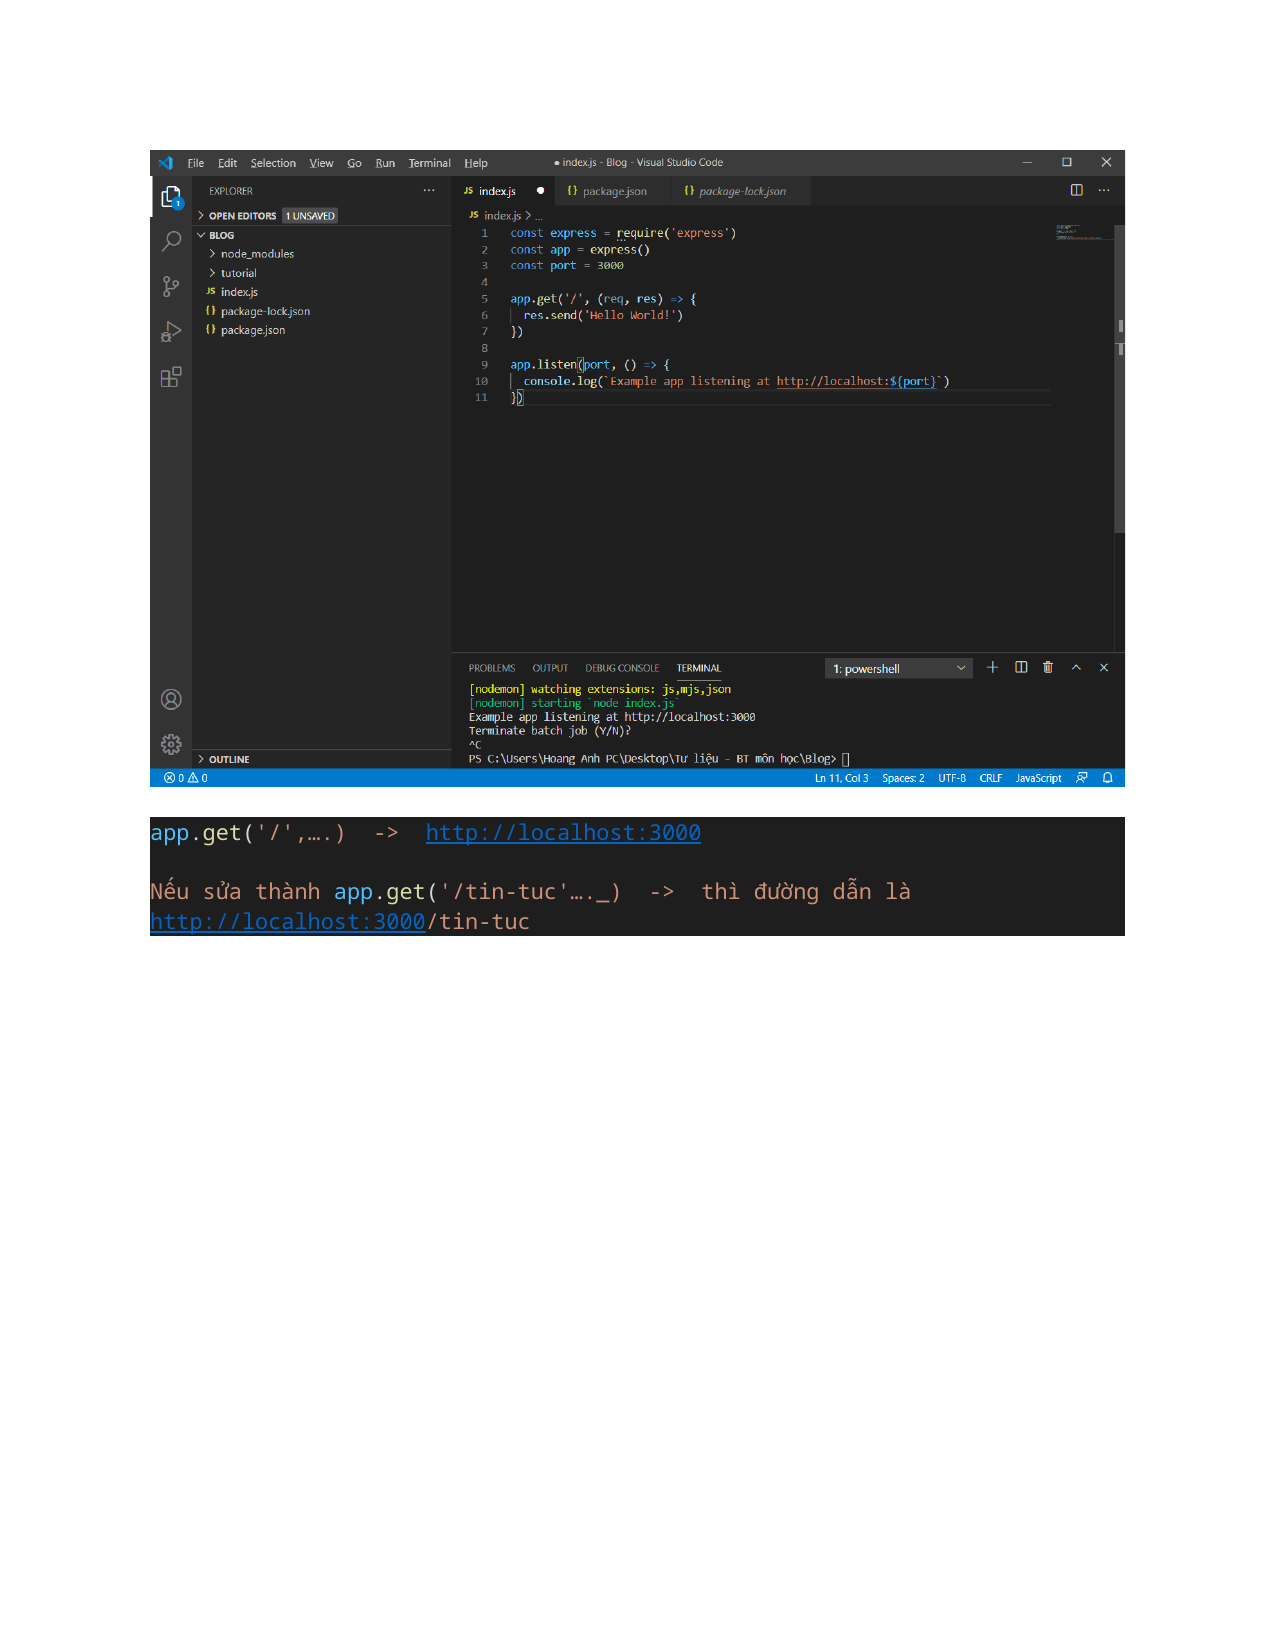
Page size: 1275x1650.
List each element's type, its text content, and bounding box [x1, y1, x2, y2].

text Nếu sửa thành app.get('/tin-tuc'…._) -> thì đường dẫn là http://localhost:3000/tin-tuc [150, 876, 1125, 936]
text app.get('/',….) -> http://localhost:3000 [150, 817, 1125, 847]
picture [150, 150, 1125, 787]
